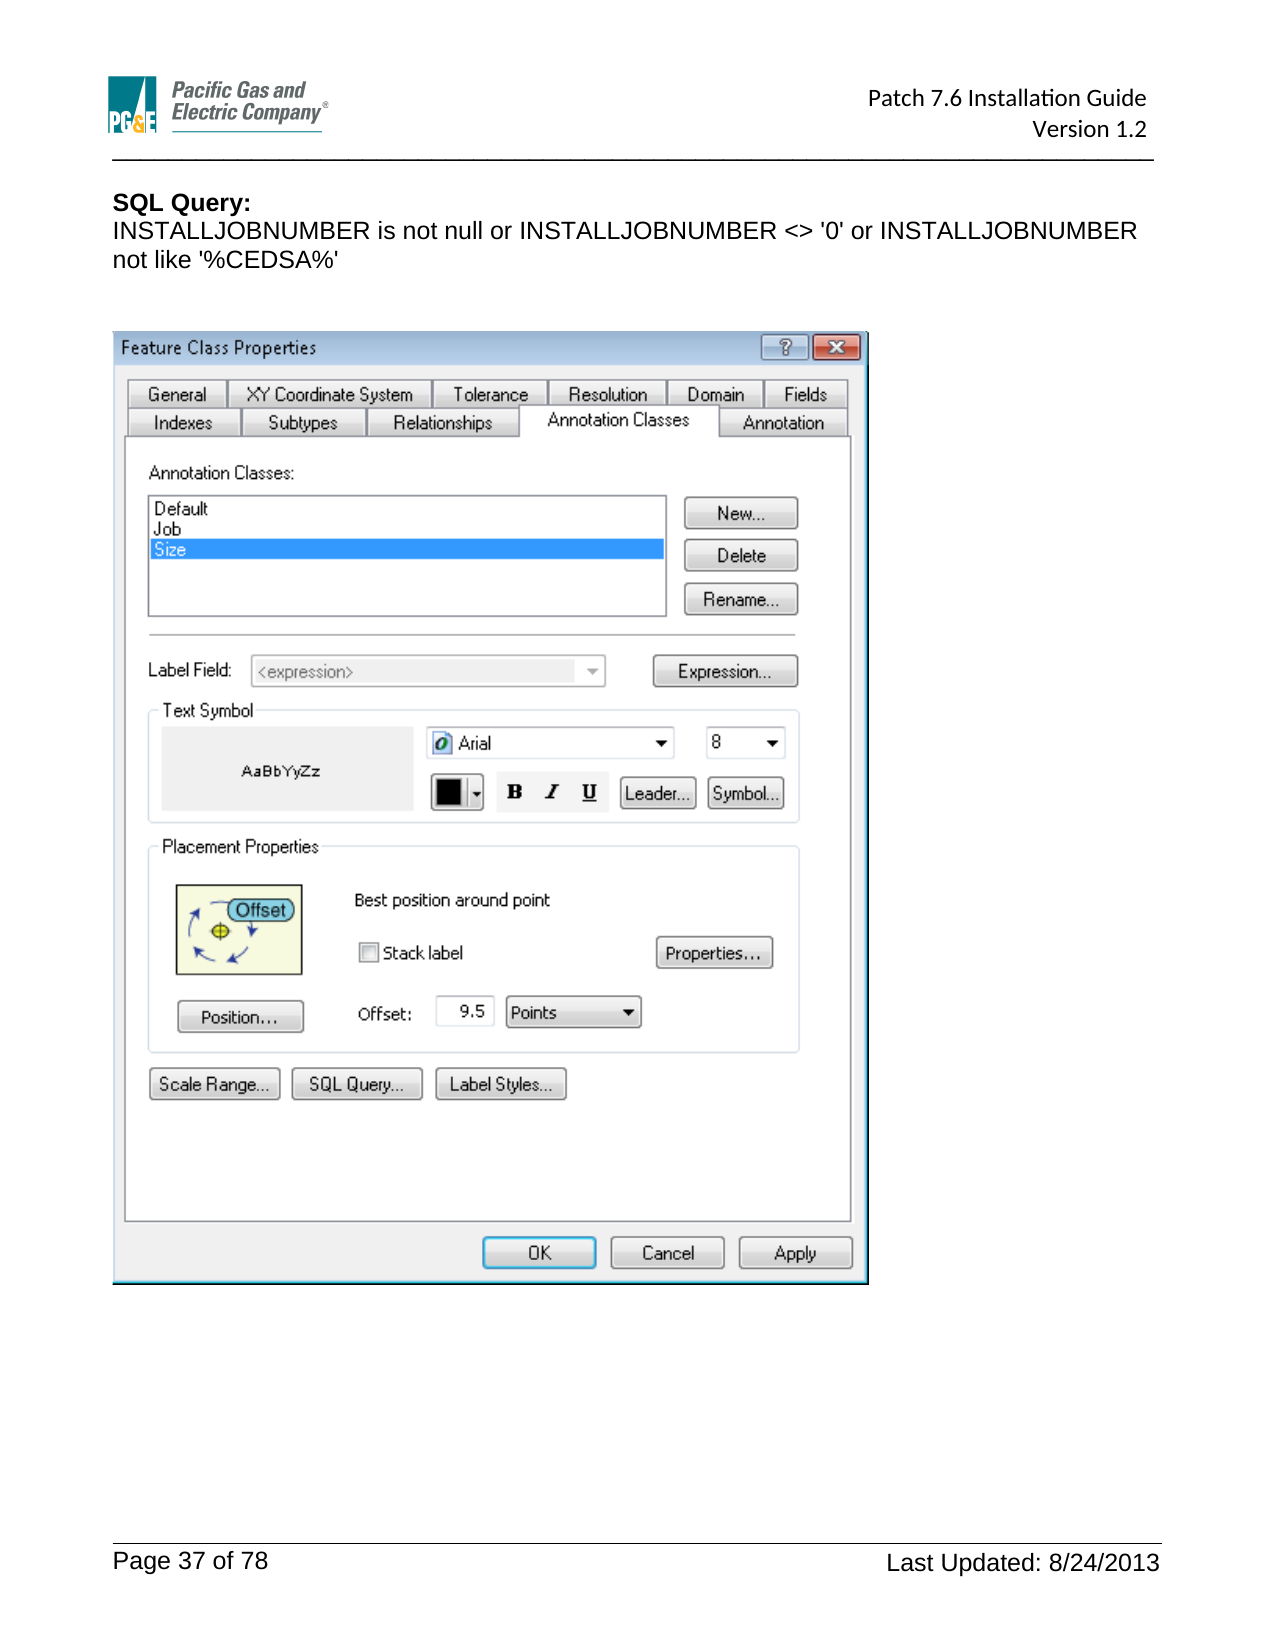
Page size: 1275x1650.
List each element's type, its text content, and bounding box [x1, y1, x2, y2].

text INSTALLJOBNUMBER is not null or INSTALLJOBNUMBER <> '0' or INSTALLJOBNUMBER not like '%CEDSA%' [112, 216, 1162, 274]
text SQL Query: [112, 187, 1162, 216]
picture [112, 331, 869, 1285]
